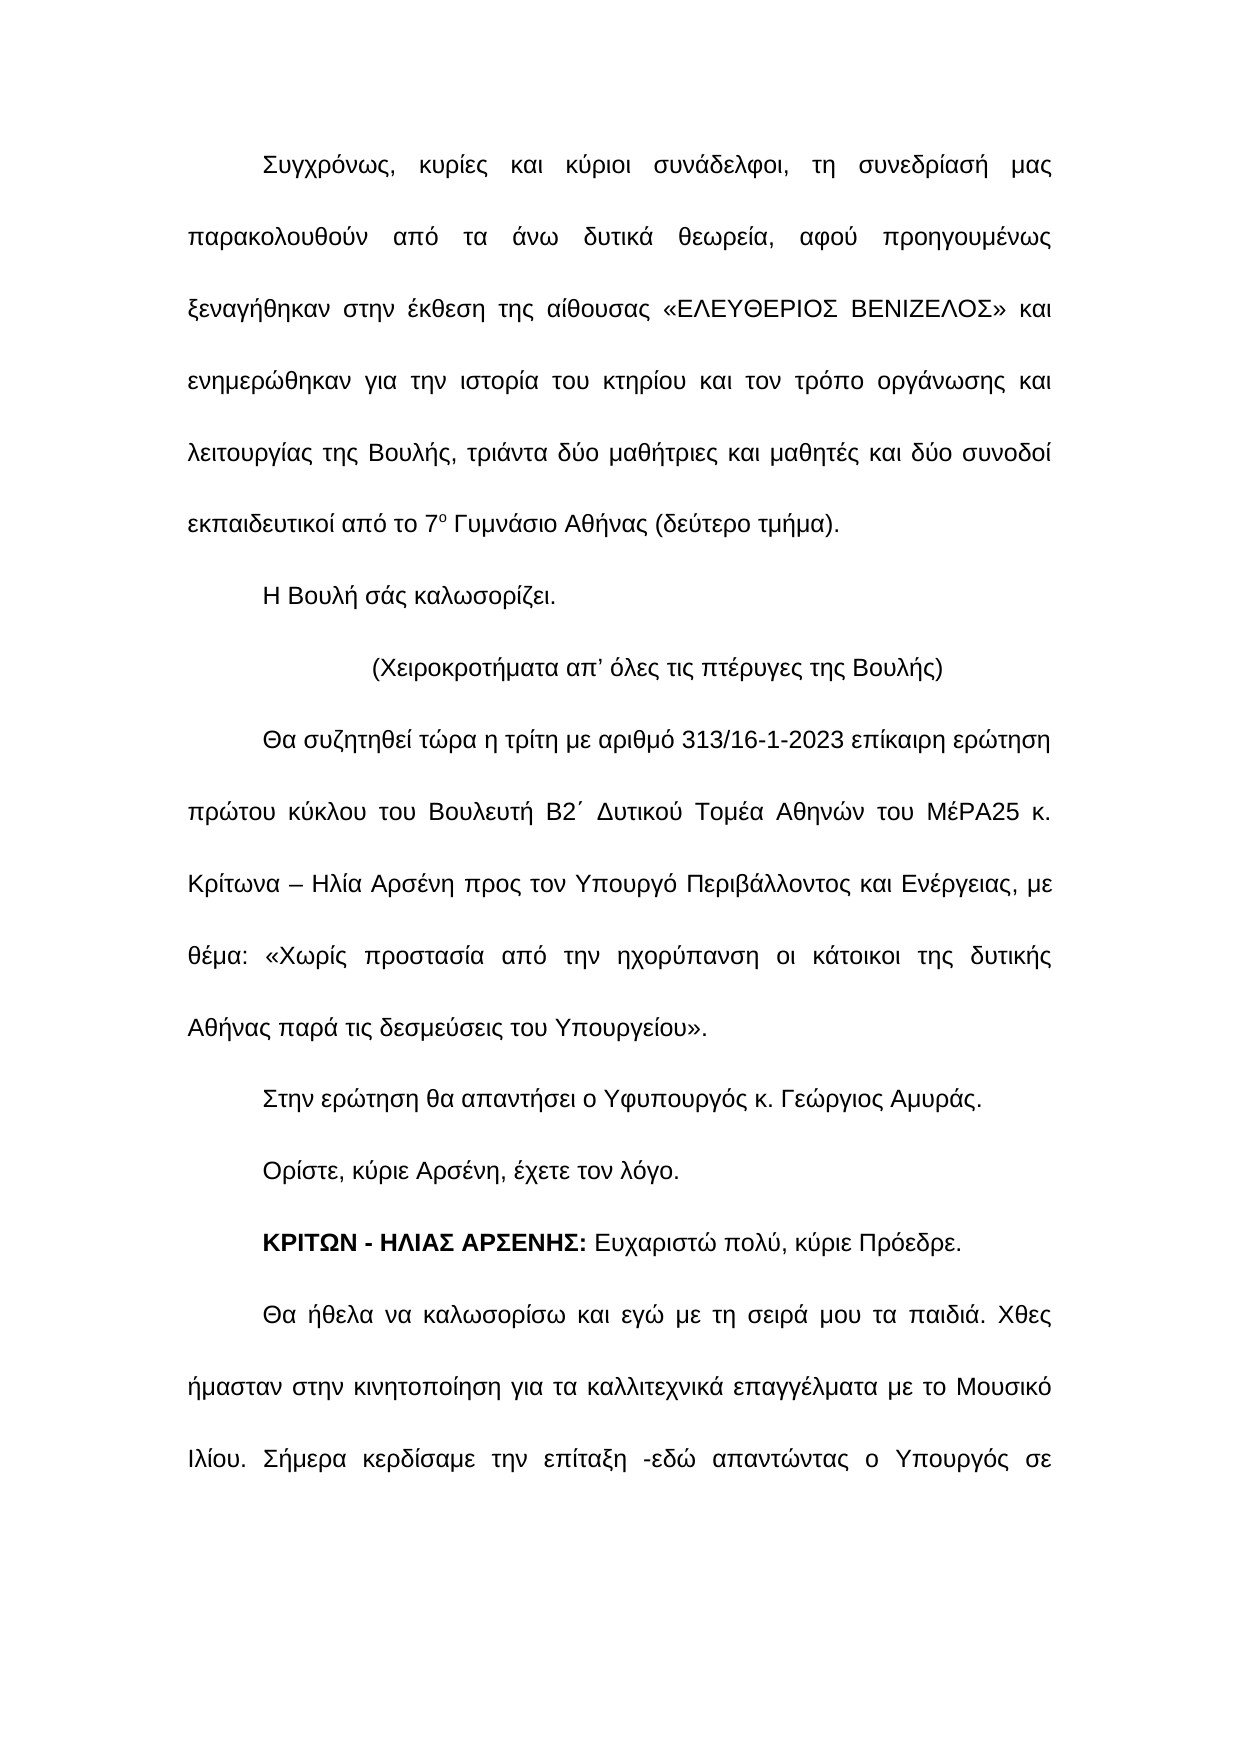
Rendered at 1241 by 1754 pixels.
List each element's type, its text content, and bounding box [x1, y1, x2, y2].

text Συγχρόνως, κυρίες και κύριοι συνάδελφοι, τη συνεδρίασή μας παρακολουθούν από τα άνω δυτικά θεωρεία, αφού προηγουμένως ξεναγήθηκαν στην έκθεση της αίθουσας «ΕΛΕΥΘΕΡΙΟΣ ΒΕΝΙΖΕΛΟΣ» και ενημερώθηκαν για την ιστορία του κτηρίου και τον τρόπο οργάνωσης και λειτουργίας της Βουλής, τριάντα δύο μαθήτριες και μαθητές και δύο συνοδοί εκπαιδευτικοί από το 7ο Γυμνάσιο Αθήνας (δεύτερο τμήμα). [187, 150, 1053, 538]
text (Χειροκροτήματα απ’ όλες τις πτέρυγες της Βουλής) [187, 653, 1053, 682]
text Η Βουλή σάς καλωσορίζει. [187, 581, 1053, 610]
text Ορίστε, κύριε Αρσένη, έχετε τον λόγο. [187, 1156, 1053, 1185]
text Θα συζητηθεί τώρα η τρίτη με αριθμό 313/16-1-2023 επίκαιρη ερώτηση πρώτου κύκλου του Βουλευτή Β2΄ Δυτικού Τομέα Αθηνών του ΜέΡΑ25 κ. Κρίτωνα – Ηλία Αρσένη προς τον Υπουργό Περιβάλλοντος και Ενέργειας, με θέμα: «Χωρίς προστασία από την ηχορύπανση οι κάτοικοι της δυτικής Αθήνας παρά τις δεσμεύσεις του Υπουργείου». [187, 725, 1053, 1041]
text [187, 1300, 1053, 1472]
text ΚΡΙΤΩΝ - ΗΛΙΑΣ ΑΡΣΕΝΗΣ: Ευχαριστώ πολύ, κύριε Πρόεδρε. [187, 1228, 1053, 1257]
text Στην ερώτηση θα απαντήσει ο Υφυπουργός κ. Γεώργιος Αμυράς. [187, 1084, 1053, 1113]
